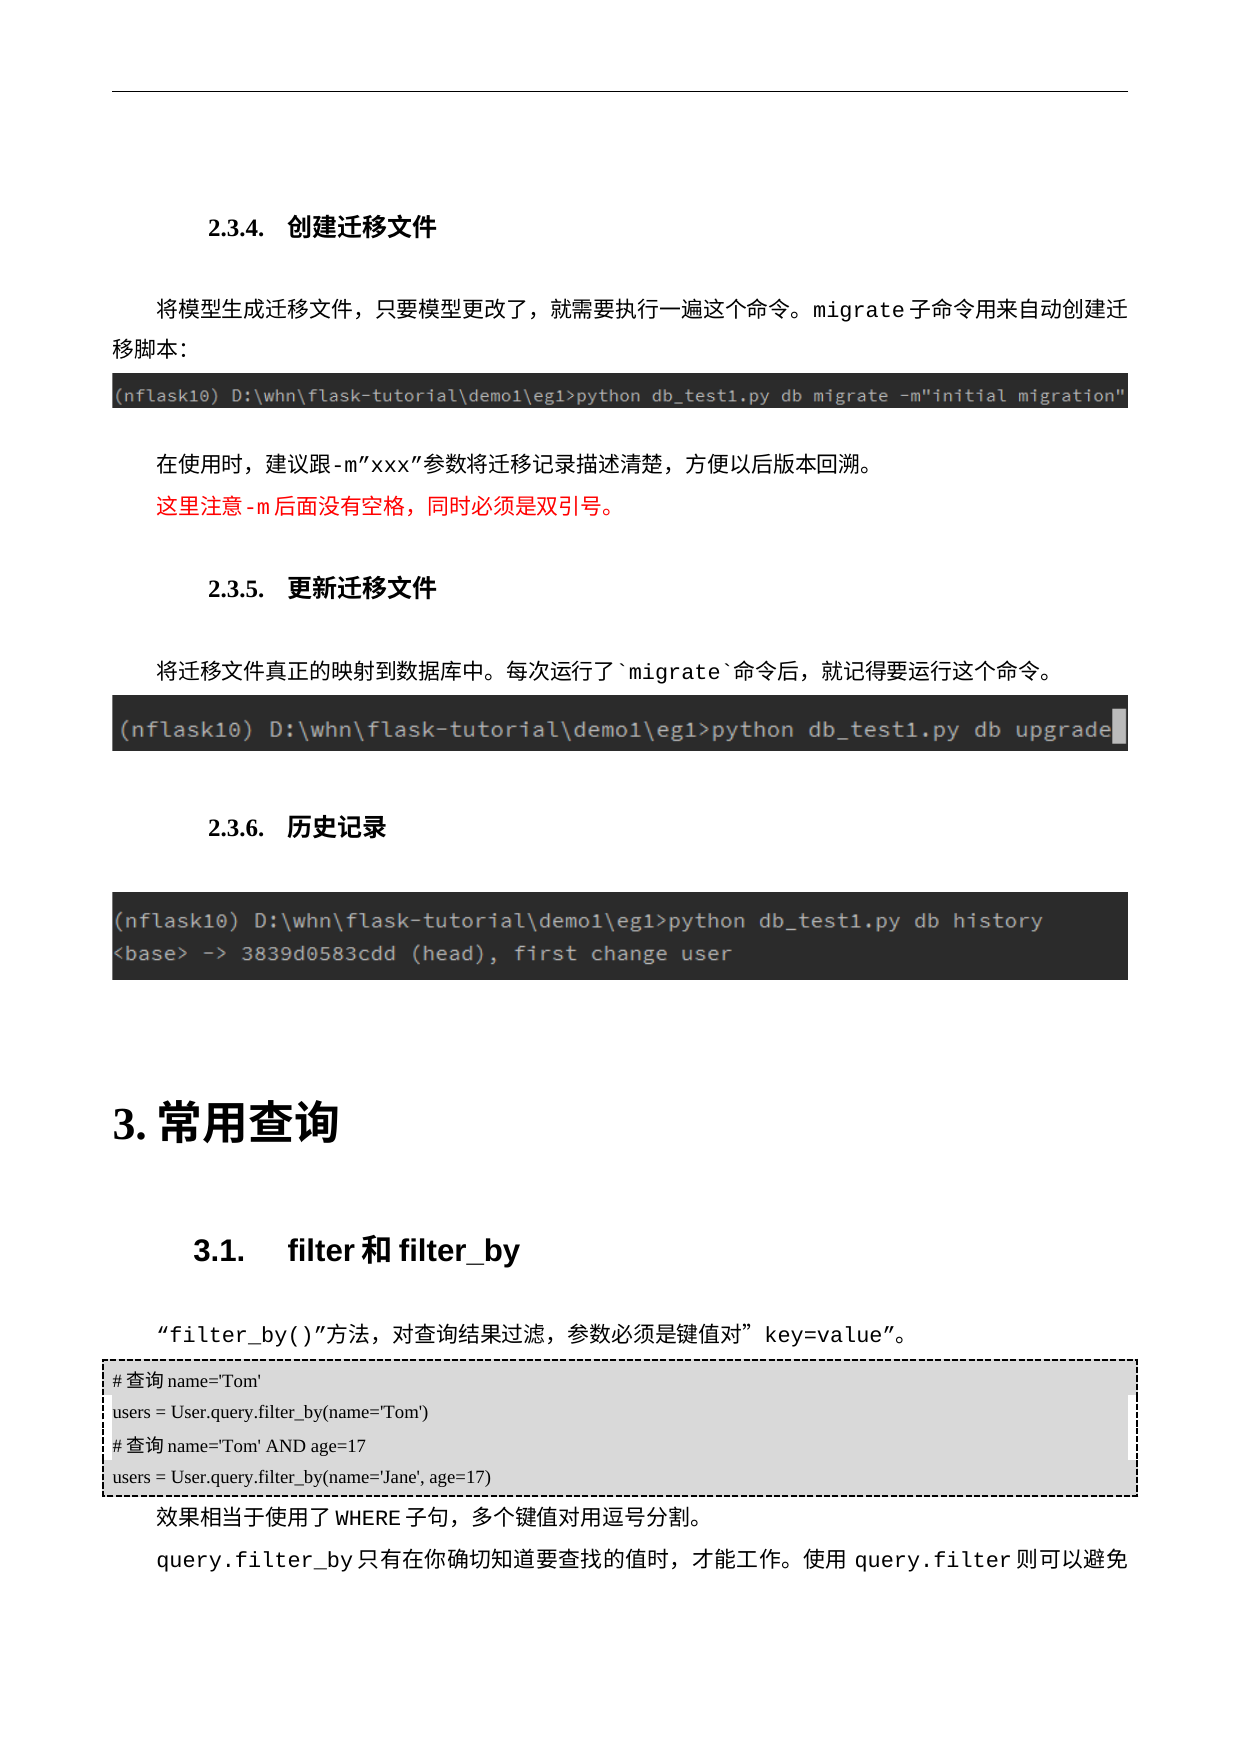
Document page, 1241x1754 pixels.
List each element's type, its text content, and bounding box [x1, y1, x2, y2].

text # 查询name='Tom' [102, 1359, 1138, 1395]
list filter和filter_by [193, 1216, 1106, 1281]
text users = User.query.filter_by(name='Tom') [112, 1395, 1128, 1428]
text 将模型生成迁移文件，只要模型更改了，就需要执行一遍这个命令。migrate子命令用来自动创建迁移脚本： [112, 292, 1128, 364]
picture [112, 892, 1128, 980]
text 将迁移文件真正的映射到数据库中。每次运行了`migrate`命令后，就记得要运行这个命令。 [112, 654, 1128, 686]
list 常用查询 [112, 1070, 1128, 1168]
list 更新迁移文件 [208, 554, 1106, 619]
picture [112, 373, 1128, 408]
text “filter_by()”方法，对查询结果过滤，参数必须是键值对”key=value”。 [112, 1317, 1128, 1349]
text 这里注意-m后面没有空格，同时必须是双引号。 [112, 488, 1128, 521]
list 创建迁移文件 [208, 193, 1106, 258]
text users = User.query.filter_by(name='Jane', age=17) [102, 1456, 1138, 1497]
list 历史记录 [208, 793, 1106, 858]
text 效果相当于使用了WHERE子句，多个键值对用逗号分割。 [112, 1500, 1128, 1533]
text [112, 1542, 1128, 1575]
text # 查询name='Tom' AND age=17 [112, 1428, 1128, 1456]
text 在使用时，建议跟-m”xxx”参数将迁移记录描述清楚，方便以后版本回溯。 [112, 446, 1128, 479]
picture [112, 695, 1128, 751]
